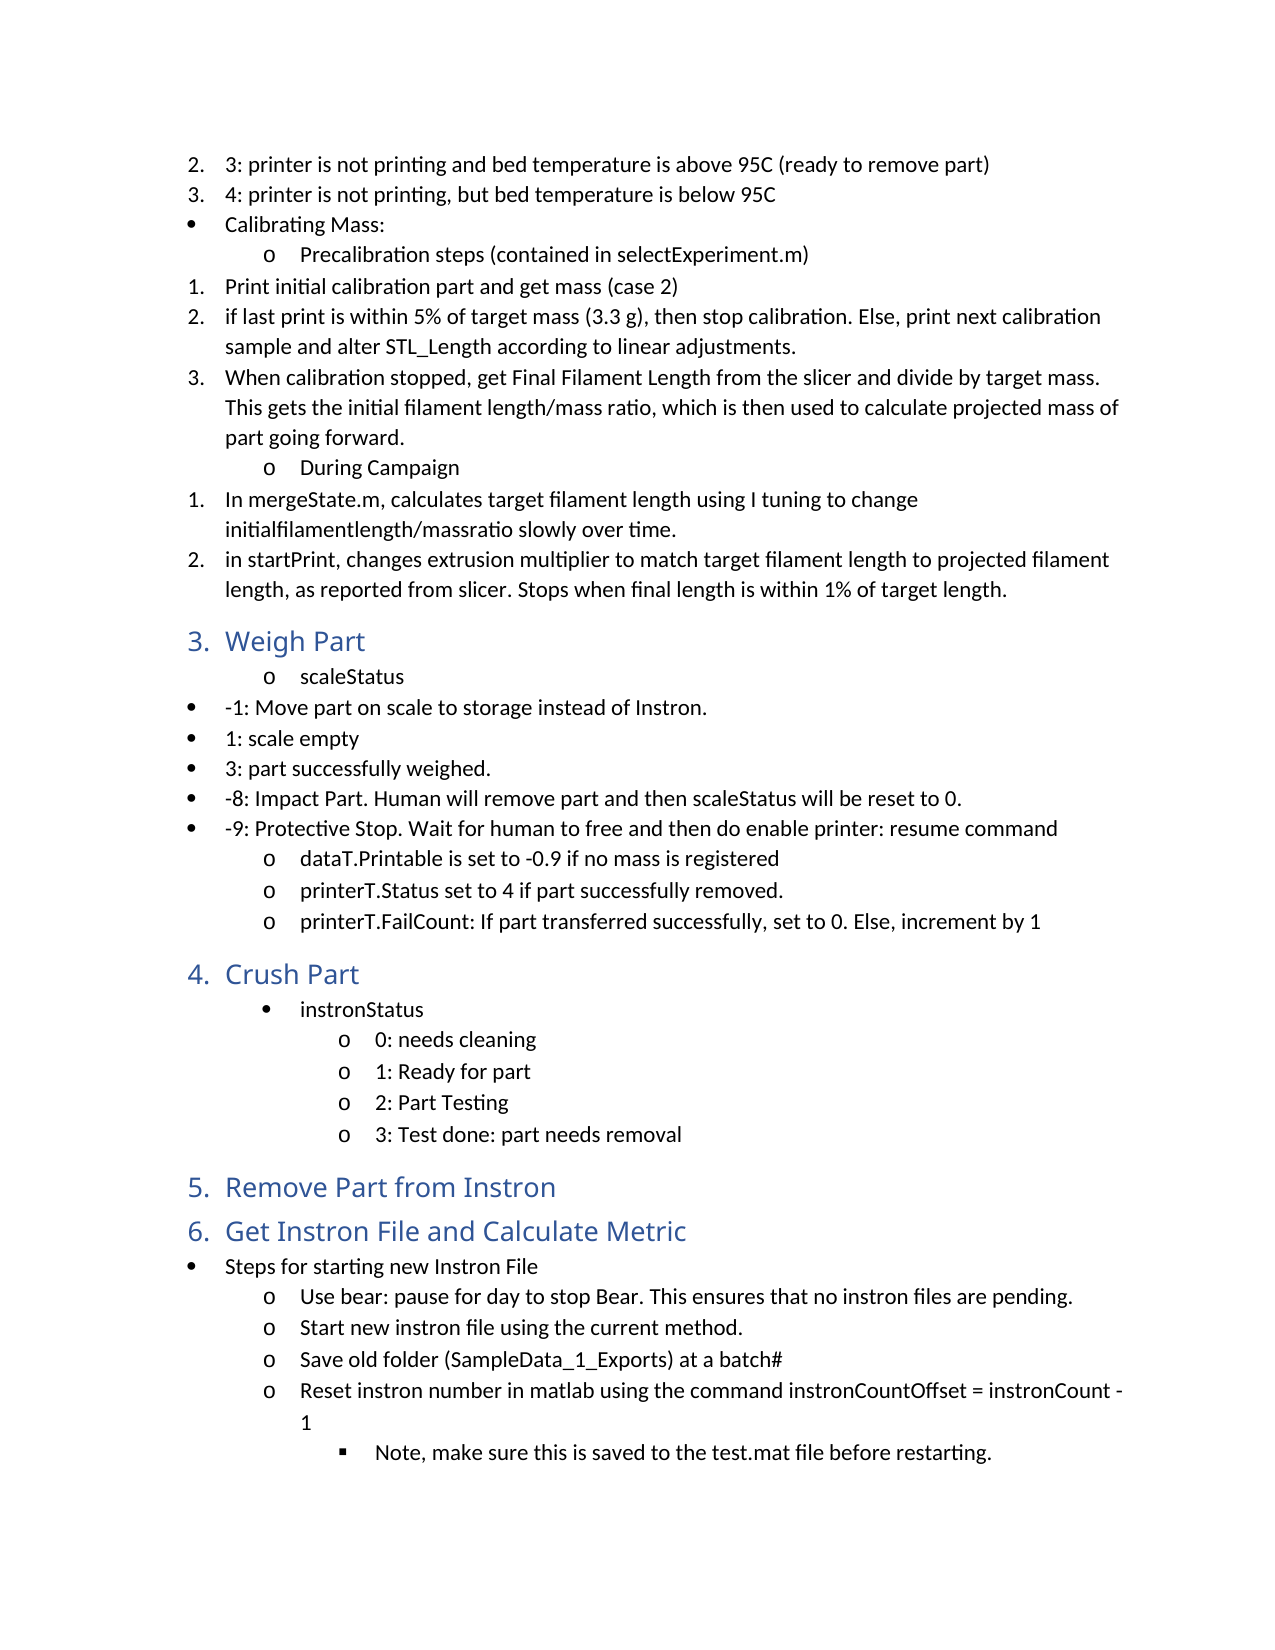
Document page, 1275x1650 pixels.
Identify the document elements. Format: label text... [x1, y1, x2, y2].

list Note, make sure this is saved to the test.mat file before restarting. [337, 1438, 1125, 1466]
list if last print is within 5% of target mass (3.3 g), then stop calibration. Else, print next calibration sample and alter STL_Length according to linear adjustments. [187, 302, 1125, 361]
list 0: needs cleaning [337, 1026, 1125, 1055]
list 3: part successfully weighed. [187, 754, 1125, 782]
list 1: scale empty [187, 724, 1125, 752]
list -9: Protective Stop. Wait for human to free and then do enable printer: resume command [187, 814, 1125, 842]
subtitle Crush Part [187, 956, 1125, 992]
list 2: Part Testing [337, 1088, 1125, 1118]
list dataT.Printable is set to -0.9 if no mass is registered [262, 844, 1125, 874]
list Save old folder (SampleData_1_Exports) at a batch# [262, 1345, 1125, 1374]
list 4: printer is not printing, but bed temperature is below 95C [187, 180, 1125, 208]
list In mergeState.m, calculates target filament length using I tuning to change initialfilamentlength/massratio slowly over time. [187, 485, 1125, 543]
list Precalibration steps (contained in selectExperiment.m) [262, 241, 1125, 270]
list 1: Ready for part [337, 1057, 1125, 1086]
list Calibrating Mass: [187, 210, 1125, 238]
list During Campaign [262, 453, 1125, 482]
subtitle Remove Part from Instron [187, 1168, 1125, 1205]
list Use bear: pause for day to stop Bear. This ensures that no instron files are pending. [262, 1282, 1125, 1311]
list -8: Impact Part. Human will remove part and then scaleStatus will be reset to 0. [187, 784, 1125, 812]
list Print initial calibration part and get mass (case 2) [187, 272, 1125, 300]
list instronStatus [262, 995, 1125, 1023]
list printerT.FailCount: If part transferred successfully, set to 0. Else, increment by 1 [262, 907, 1125, 937]
list Steps for starting new Instron File [187, 1252, 1125, 1280]
list printerT.Status set to 4 if part successfully removed. [262, 876, 1125, 905]
list Start new instron file using the current method. [262, 1313, 1125, 1343]
list 3: Test done: part needs removal [337, 1120, 1125, 1149]
list When calibration stopped, get Final Filament Length from the slicer and divide by target mass. This gets the initial filament length/mass ratio, which is then used to calculate projected mass of part going forward. [187, 363, 1125, 451]
list in startPrint, changes extrusion multiplier to match target filament length to projected filament length, as reported from slicer. Stops when final length is within 1% of target length. [187, 545, 1125, 603]
subtitle Weigh Part [187, 622, 1125, 659]
list Reset instron number in matlab using the command instronCountOffset = instronCount -1 [262, 1376, 1125, 1436]
list 3: printer is not printing and bed temperature is above 95C (ready to remove part) [187, 150, 1125, 178]
list -1: Move part on scale to storage instead of Instron. [187, 693, 1125, 722]
list scaleStatus [262, 662, 1125, 691]
subtitle Get Instron File and Calculate Metric [187, 1212, 1125, 1249]
